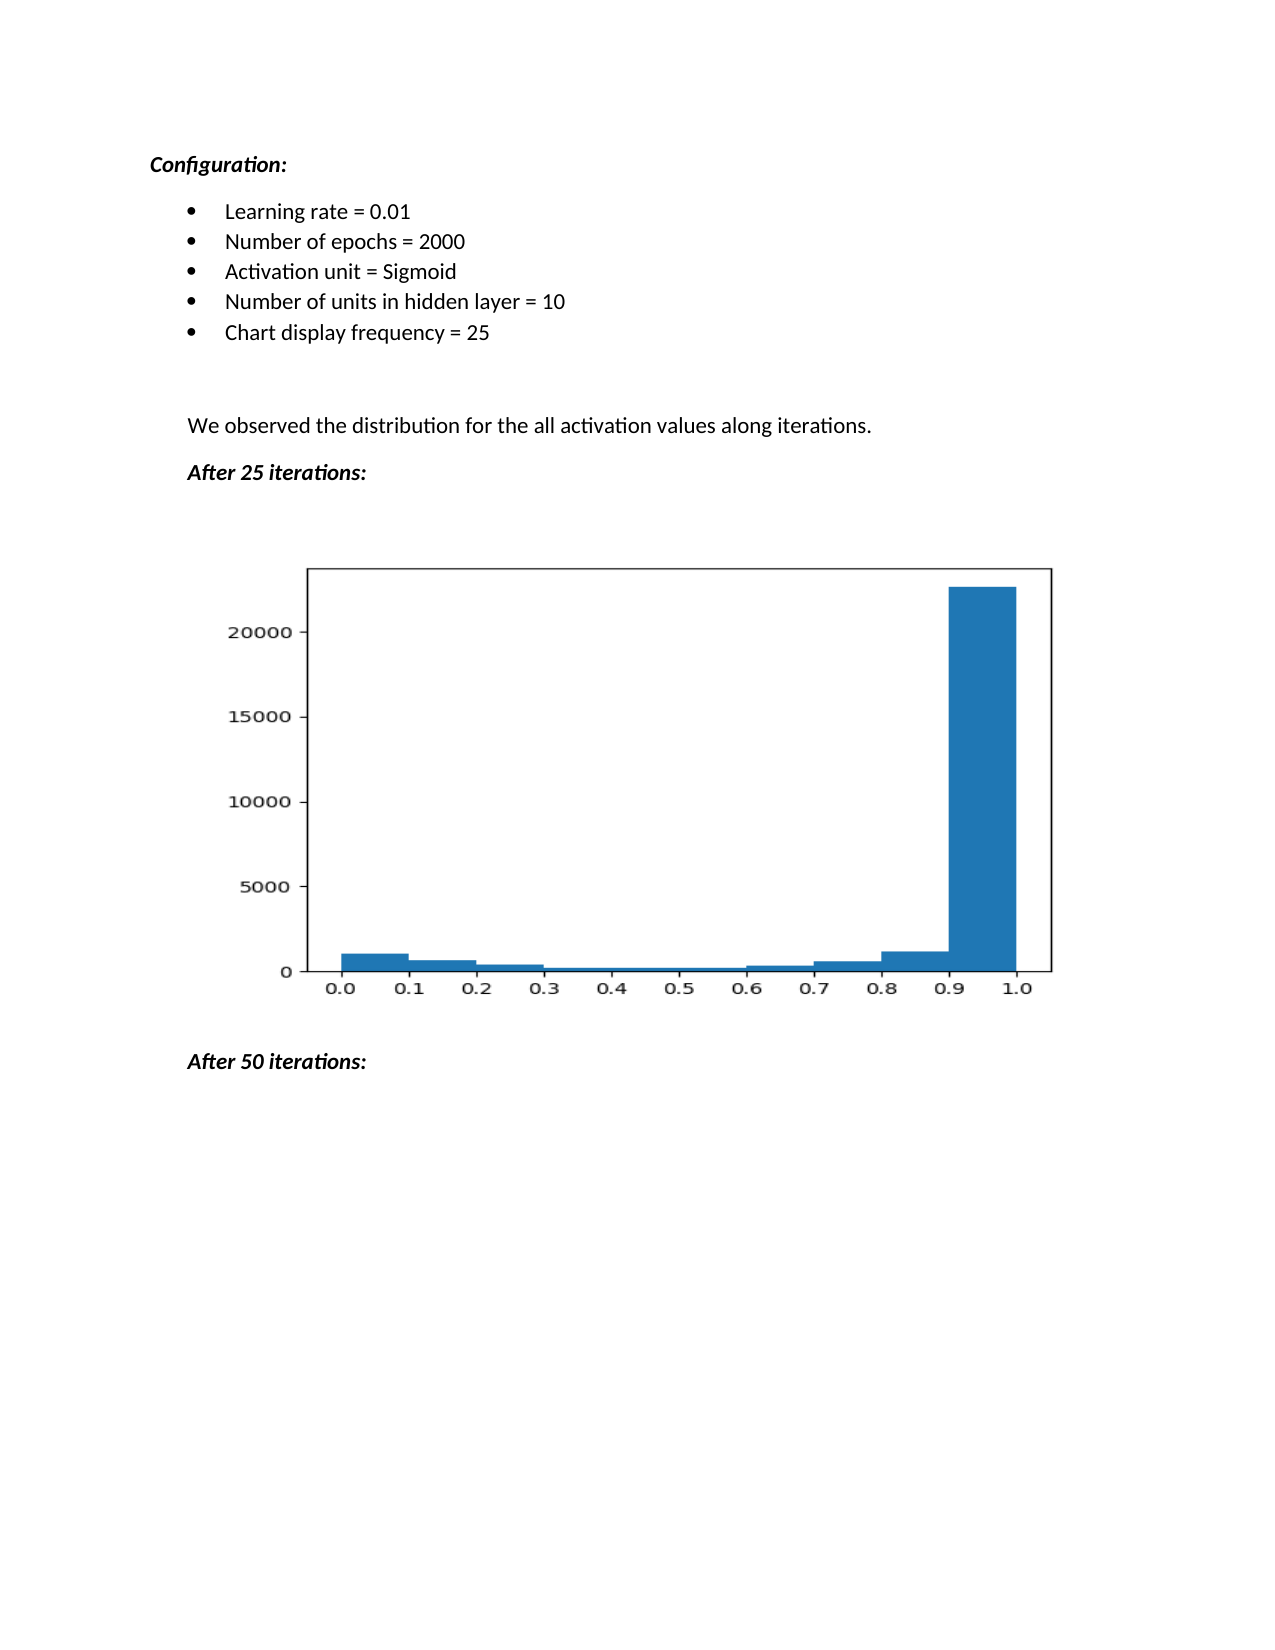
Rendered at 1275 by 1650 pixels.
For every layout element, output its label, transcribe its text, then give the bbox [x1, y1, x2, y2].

picture [187, 505, 1147, 1029]
list Number of units in hidden layer = 10 [187, 287, 1125, 316]
list Activation unit = Sigmoid [187, 257, 1125, 285]
text Configuration: [150, 150, 1125, 178]
list Chart display frequency = 25 [187, 318, 1125, 346]
text After 50 iterations: [187, 1047, 1125, 1076]
list Learning rate = 0.01 [187, 197, 1125, 225]
text We observed the distribution for the all activation values along iterations. [187, 411, 1125, 439]
list Number of epochs = 2000 [187, 227, 1125, 255]
text After 25 iterations: [187, 458, 1125, 486]
